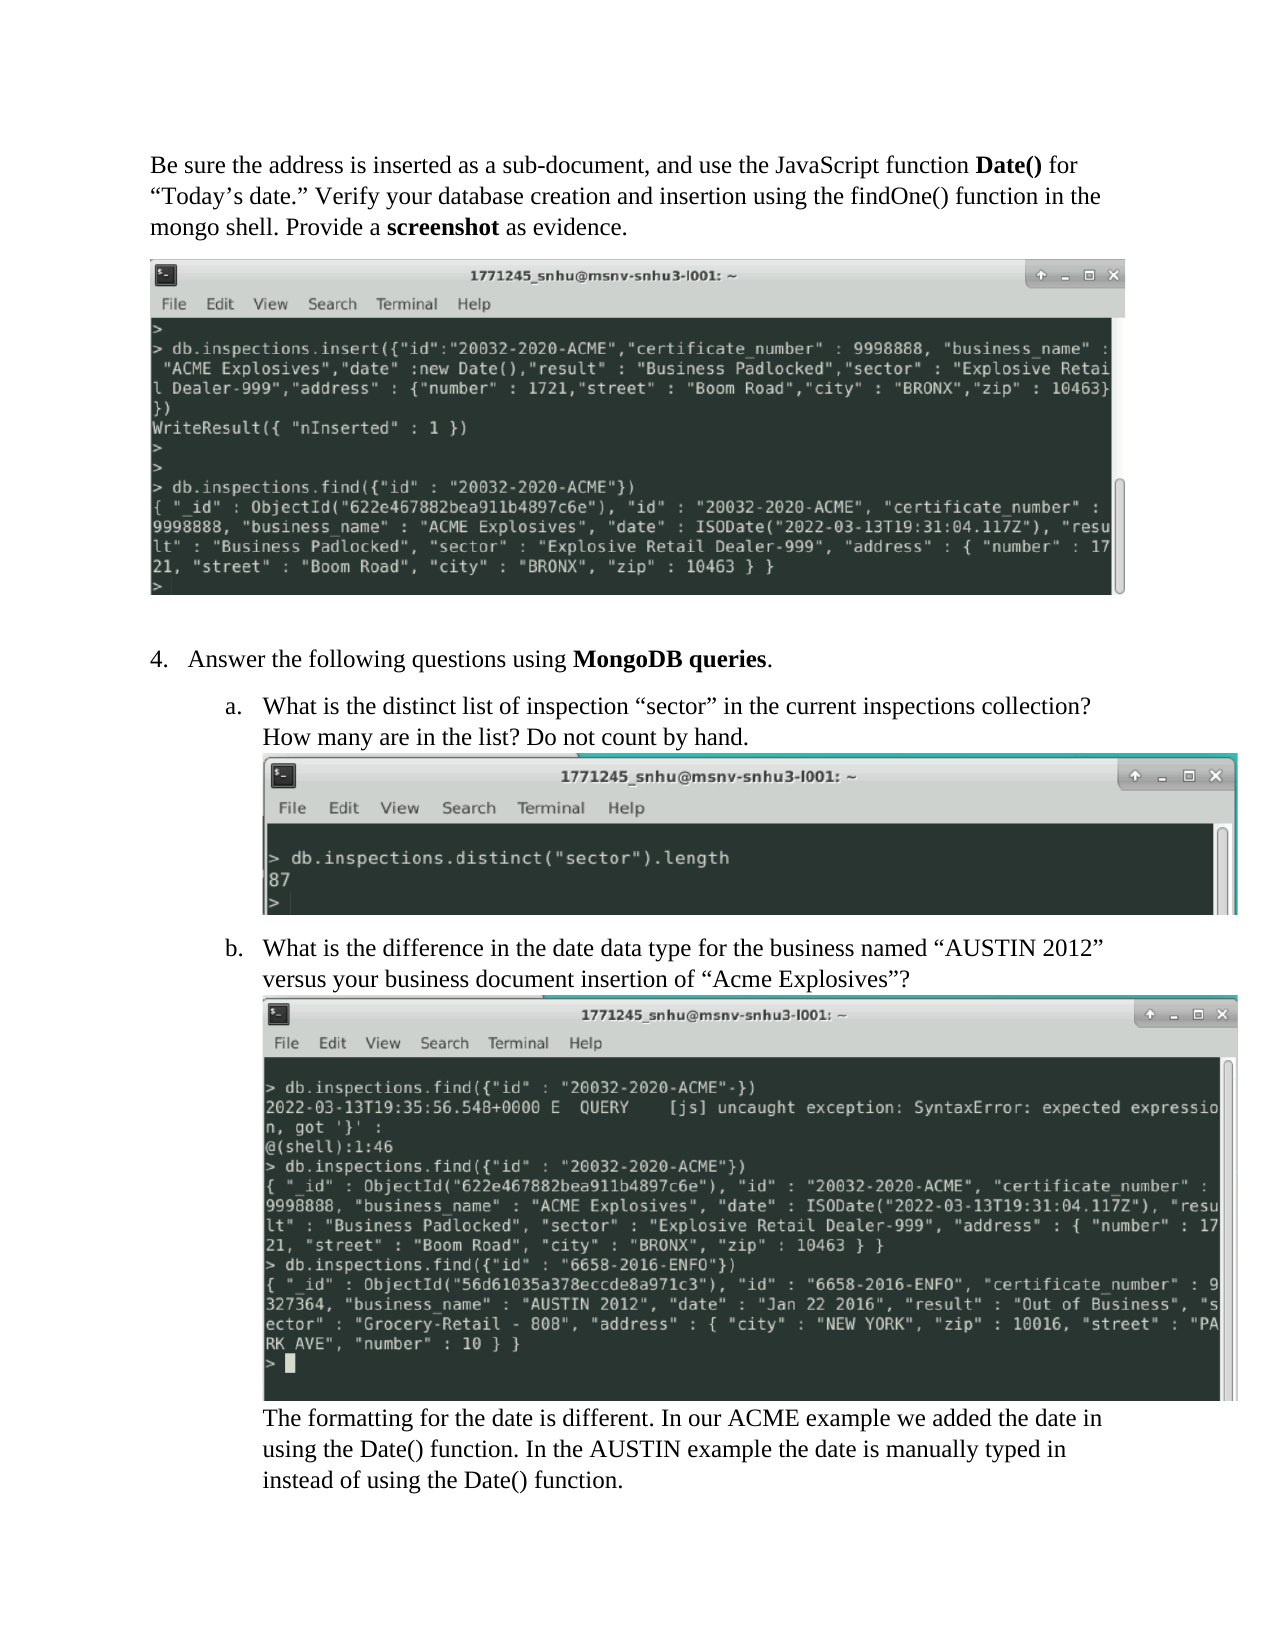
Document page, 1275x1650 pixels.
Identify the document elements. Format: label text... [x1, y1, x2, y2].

list Answer the following questions using MongoDB queries. [150, 644, 1125, 672]
picture [262, 995, 1238, 1401]
picture [262, 753, 1238, 915]
text Be sure the address is inserted as a sub-document, and use the JavaScript function Date() for “Today’s date.” Verify your database creation and insertion using the findOne() function in the mongo shell. Provide a screenshot as evidence. [150, 150, 1125, 241]
picture [150, 259, 1125, 595]
